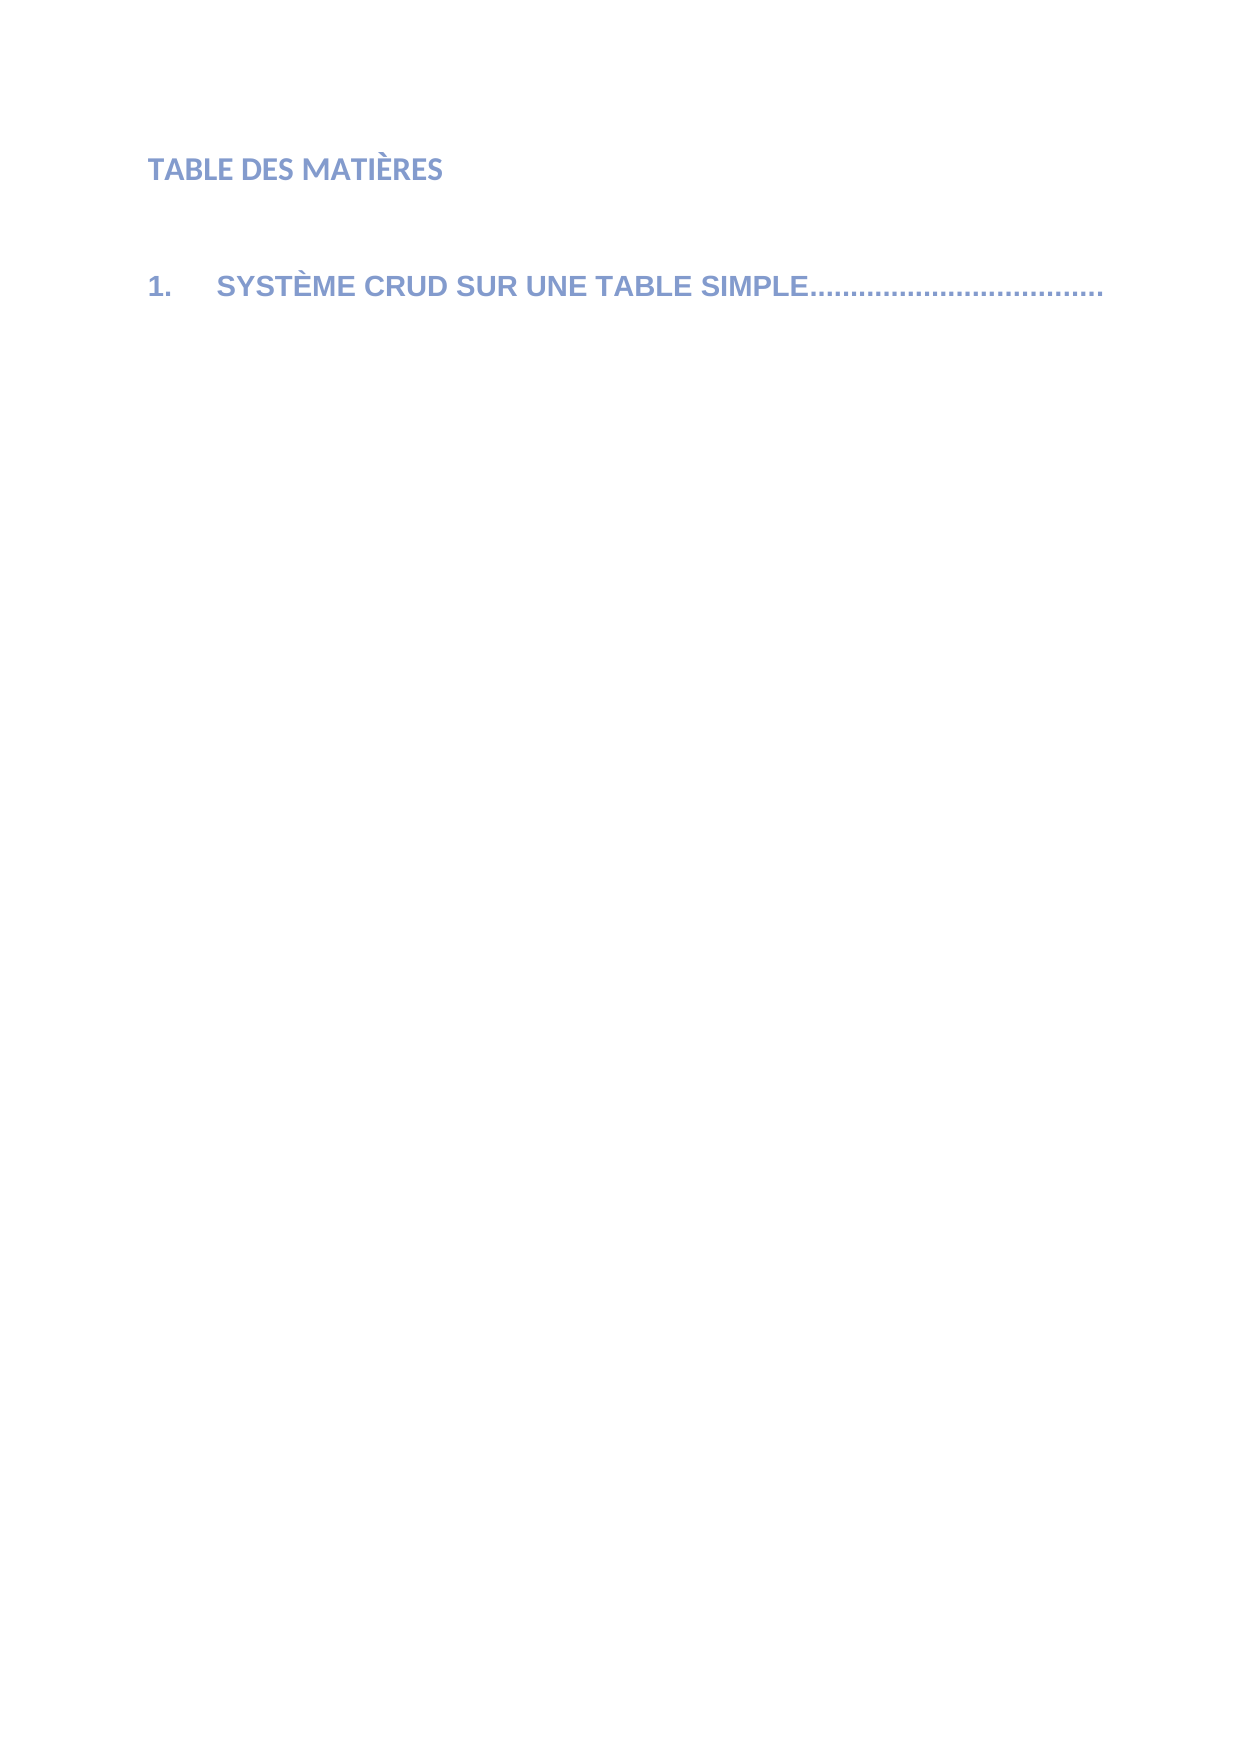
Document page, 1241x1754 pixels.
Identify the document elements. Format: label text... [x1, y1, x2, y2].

text Table des matières [148, 148, 1093, 188]
text 1. Système CRUD sur une Table Simple 3 [148, 269, 1087, 302]
